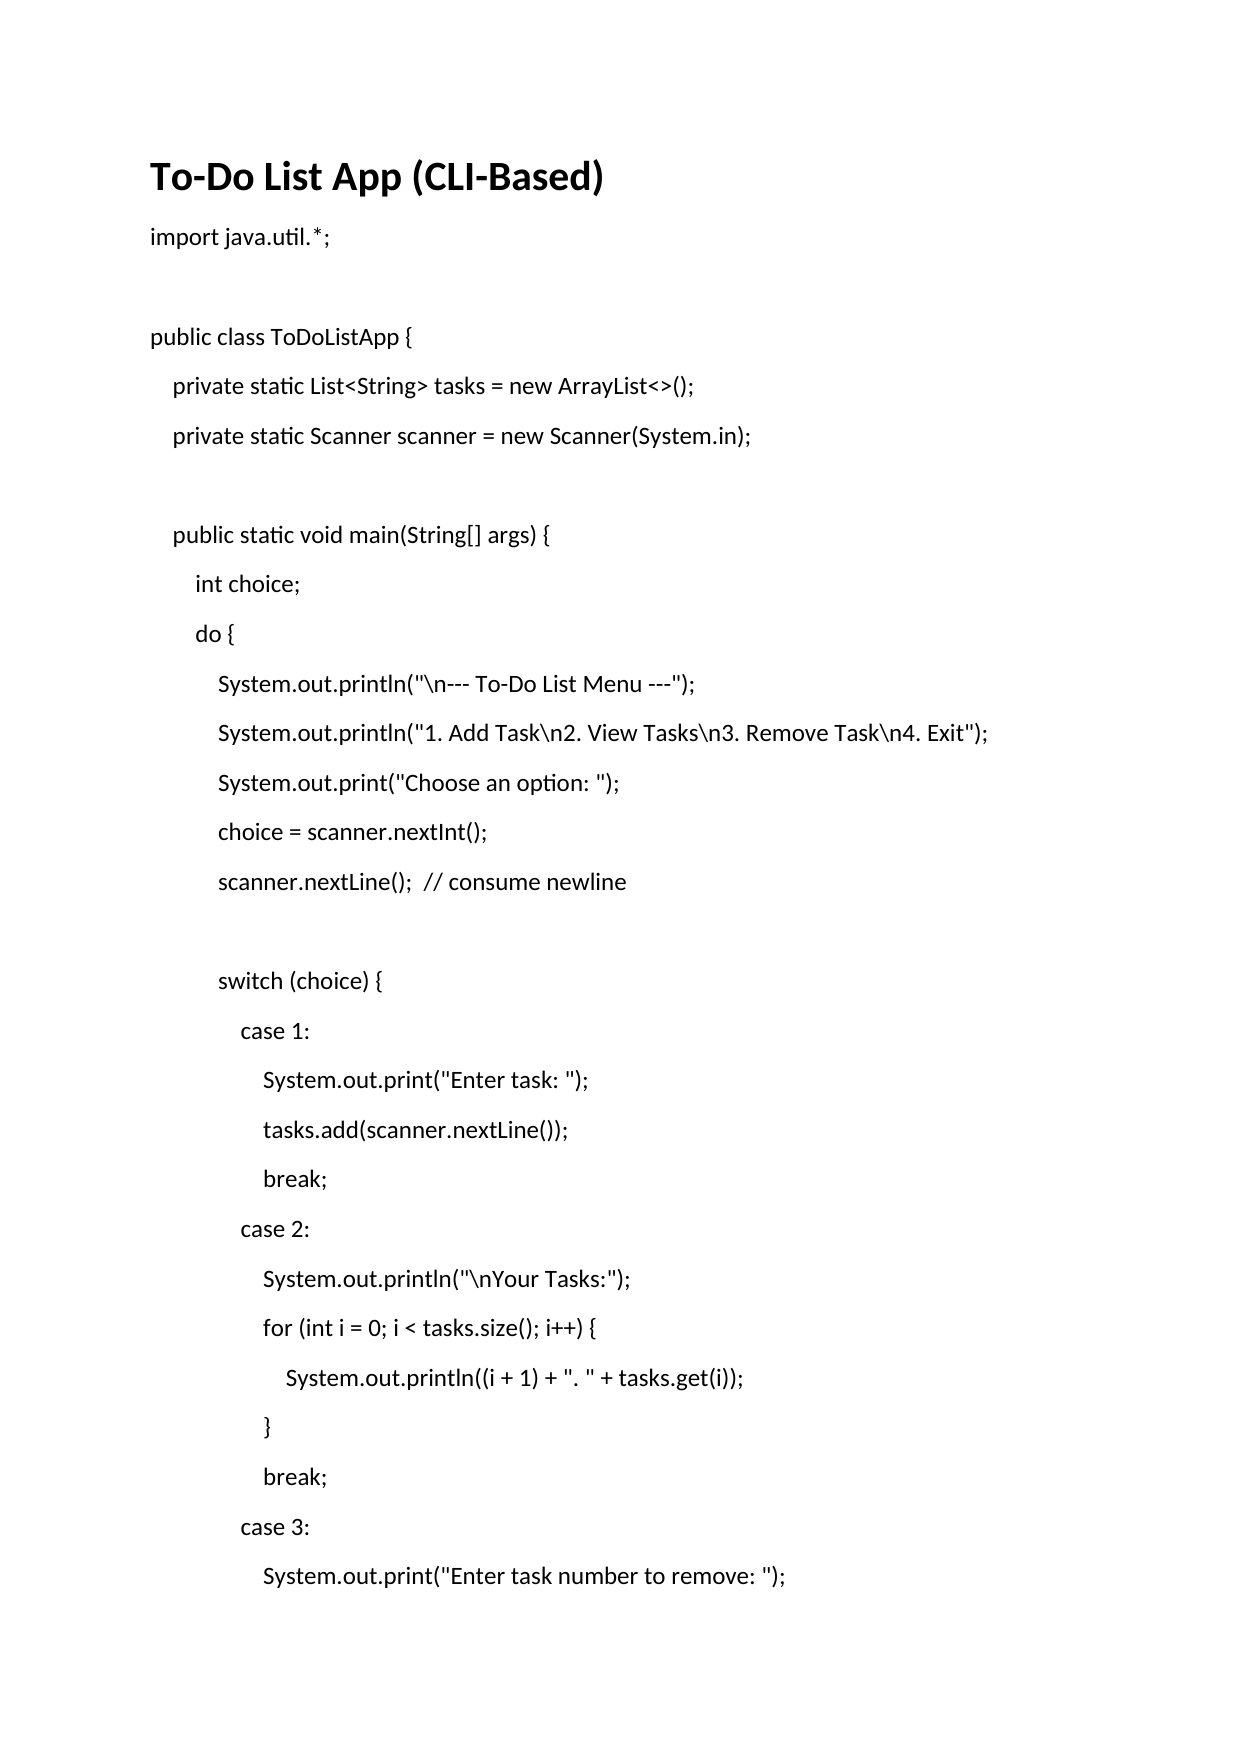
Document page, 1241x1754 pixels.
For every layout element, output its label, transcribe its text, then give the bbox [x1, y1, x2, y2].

text To-Do List App (CLI-Based) [150, 150, 1090, 201]
text System.out.println("\n--- To-Do List Menu ---"); [150, 668, 1090, 698]
text scanner.nextLine(); // consume newline [150, 866, 1090, 897]
text private static Scanner scanner = new Scanner(System.in); [150, 420, 1090, 450]
text break; [150, 1164, 1090, 1194]
text choice = scanner.nextInt(); [150, 817, 1090, 847]
text case 3: [150, 1511, 1090, 1541]
text int choice; [150, 569, 1090, 599]
text System.out.println("\nYour Tasks:"); [150, 1263, 1090, 1293]
text for (int i = 0; i < tasks.size(); i++) { [150, 1312, 1090, 1343]
text System.out.println((i + 1) + ". " + tasks.get(i)); [150, 1362, 1090, 1392]
text case 1: [150, 1015, 1090, 1045]
text public static void main(String[] args) { [150, 519, 1090, 549]
text do { [150, 618, 1090, 649]
text tasks.add(scanner.nextLine()); [150, 1114, 1090, 1144]
text System.out.print("Choose an option: "); [150, 767, 1090, 797]
text import java.util.*; [150, 222, 1090, 252]
text System.out.print("Enter task: "); [150, 1064, 1090, 1095]
text } [150, 1412, 1090, 1442]
text private static List<String> tasks = new ArrayList<>(); [150, 370, 1090, 401]
text break; [150, 1461, 1090, 1492]
text public class ToDoListApp { [150, 321, 1090, 351]
text case 2: [150, 1213, 1090, 1244]
text switch (choice) { [150, 965, 1090, 996]
text System.out.print("Enter task number to remove: "); [150, 1560, 1090, 1591]
text System.out.println("1. Add Task\n2. View Tasks\n3. Remove Task\n4. Exit"); [150, 717, 1090, 748]
